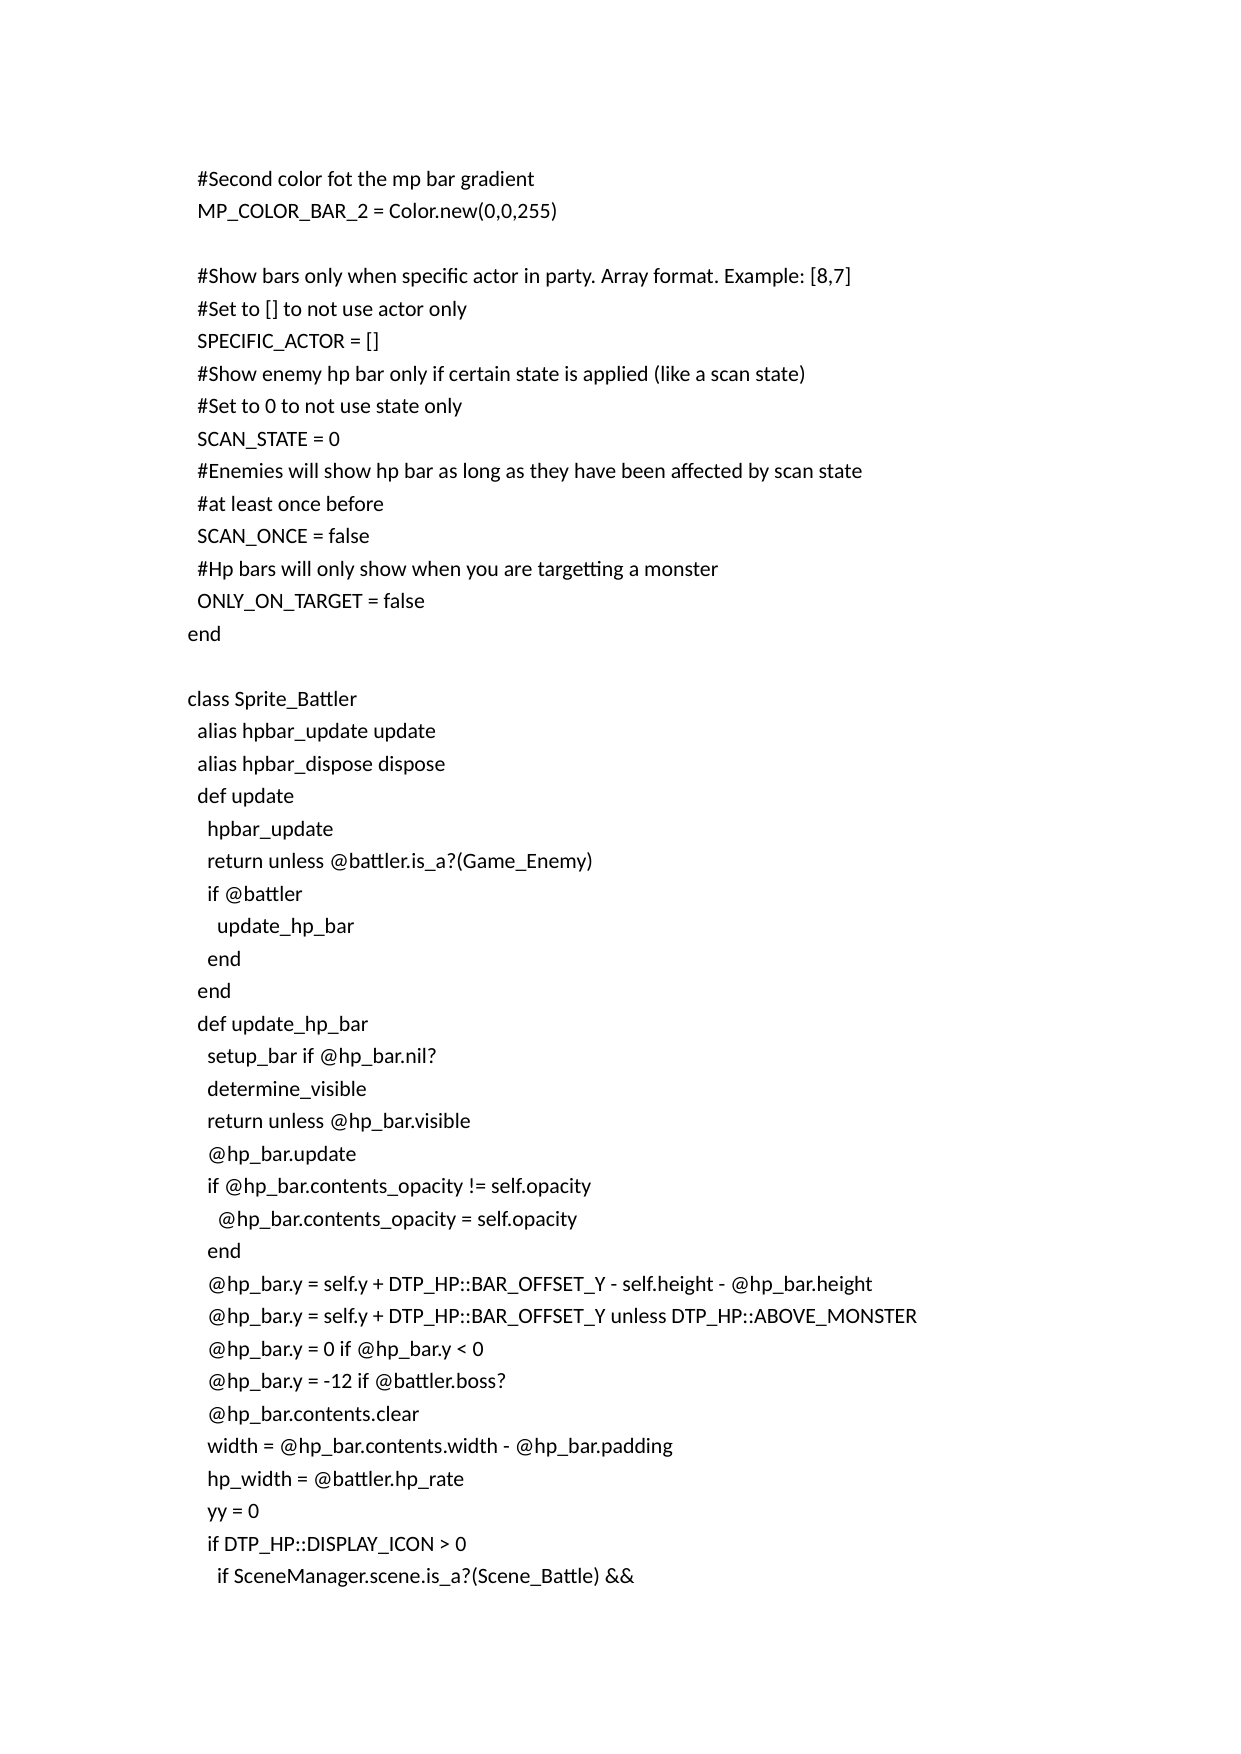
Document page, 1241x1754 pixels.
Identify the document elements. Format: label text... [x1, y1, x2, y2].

text return unless @hp_bar.visible [187, 1104, 1053, 1137]
text @hp_bar.y = self.y + DTP_HP::BAR_OFFSET_Y unless DTP_HP::ABOVE_MONSTER [187, 1299, 1053, 1332]
text ONLY_ON_TARGET = false [187, 584, 1053, 617]
text MP_COLOR_BAR_2 = Color.new(0,0,255) [187, 194, 1053, 227]
text def update [187, 779, 1053, 812]
text @hp_bar.y = 0 if @hp_bar.y < 0 [187, 1332, 1053, 1364]
text end [187, 942, 1053, 974]
text class Sprite_Battler [187, 682, 1053, 714]
text #Hp bars will only show when you are targetting a monster [187, 552, 1053, 584]
text hpbar_update [187, 812, 1053, 844]
text if DTP_HP::DISPLAY_ICON > 0 [187, 1527, 1053, 1559]
text return unless @battler.is_a?(Game_Enemy) [187, 844, 1053, 877]
text determine_visible [187, 1072, 1053, 1104]
text #Show enemy hp bar only if certain state is applied (like a scan state) [187, 357, 1053, 389]
text if SceneManager.scene.is_a?(Scene_Battle) && [187, 1559, 1053, 1592]
text hp_width = @battler.hp_rate [187, 1462, 1053, 1494]
text @hp_bar.y = -12 if @battler.boss? [187, 1364, 1053, 1397]
text def update_hp_bar [187, 1007, 1053, 1039]
text if @battler [187, 877, 1053, 909]
text SCAN_ONCE = false [187, 519, 1053, 552]
text yy = 0 [187, 1494, 1053, 1527]
text #at least once before [187, 487, 1053, 519]
text #Show bars only when specific actor in party. Array format. Example: [8,7] [187, 259, 1053, 292]
text if @hp_bar.contents_opacity != self.opacity [187, 1169, 1053, 1202]
text width = @hp_bar.contents.width - @hp_bar.padding [187, 1429, 1053, 1462]
text end [187, 1234, 1053, 1267]
text #Set to 0 to not use state only [187, 389, 1053, 422]
text #Enemies will show hp bar as long as they have been affected by scan state [187, 454, 1053, 487]
text #Set to [] to not use actor only [187, 292, 1053, 324]
text end [187, 974, 1053, 1007]
text alias hpbar_update update [187, 714, 1053, 747]
text SPECIFIC_ACTOR = [] [187, 324, 1053, 357]
text #Second color fot the mp bar gradient [187, 162, 1053, 194]
text update_hp_bar [187, 909, 1053, 942]
text alias hpbar_dispose dispose [187, 747, 1053, 779]
text end [187, 617, 1053, 649]
text setup_bar if @hp_bar.nil? [187, 1039, 1053, 1072]
text @hp_bar.y = self.y + DTP_HP::BAR_OFFSET_Y - self.height - @hp_bar.height [187, 1267, 1053, 1299]
text @hp_bar.contents.clear [187, 1397, 1053, 1429]
text SCAN_STATE = 0 [187, 422, 1053, 454]
text @hp_bar.update [187, 1137, 1053, 1169]
text @hp_bar.contents_opacity = self.opacity [187, 1202, 1053, 1234]
